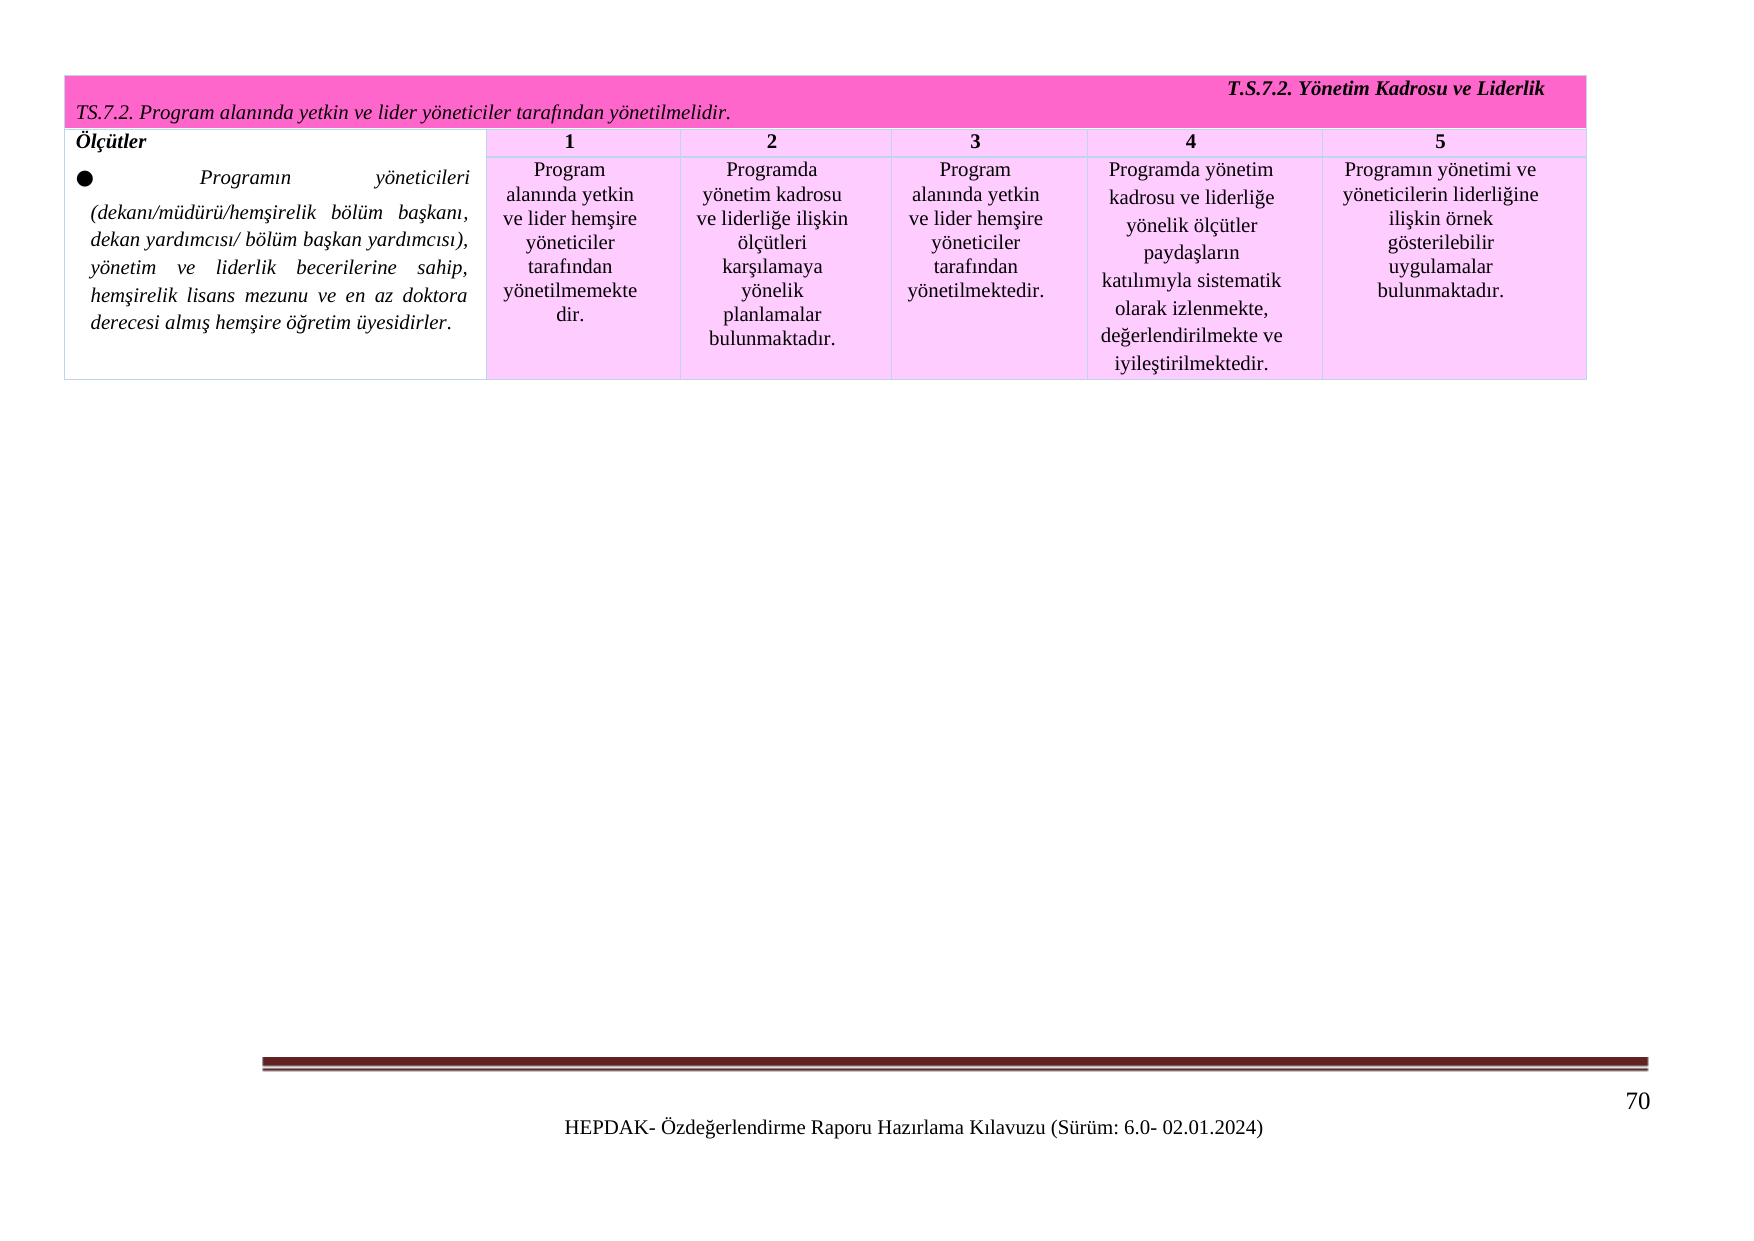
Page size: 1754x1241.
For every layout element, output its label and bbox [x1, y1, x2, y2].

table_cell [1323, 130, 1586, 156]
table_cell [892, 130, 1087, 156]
picture [261, 1057, 1651, 1074]
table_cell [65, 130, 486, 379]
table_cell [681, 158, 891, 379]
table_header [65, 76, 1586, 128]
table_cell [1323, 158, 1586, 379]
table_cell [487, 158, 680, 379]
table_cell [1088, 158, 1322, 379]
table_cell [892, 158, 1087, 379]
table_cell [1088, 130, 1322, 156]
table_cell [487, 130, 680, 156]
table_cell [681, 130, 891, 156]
